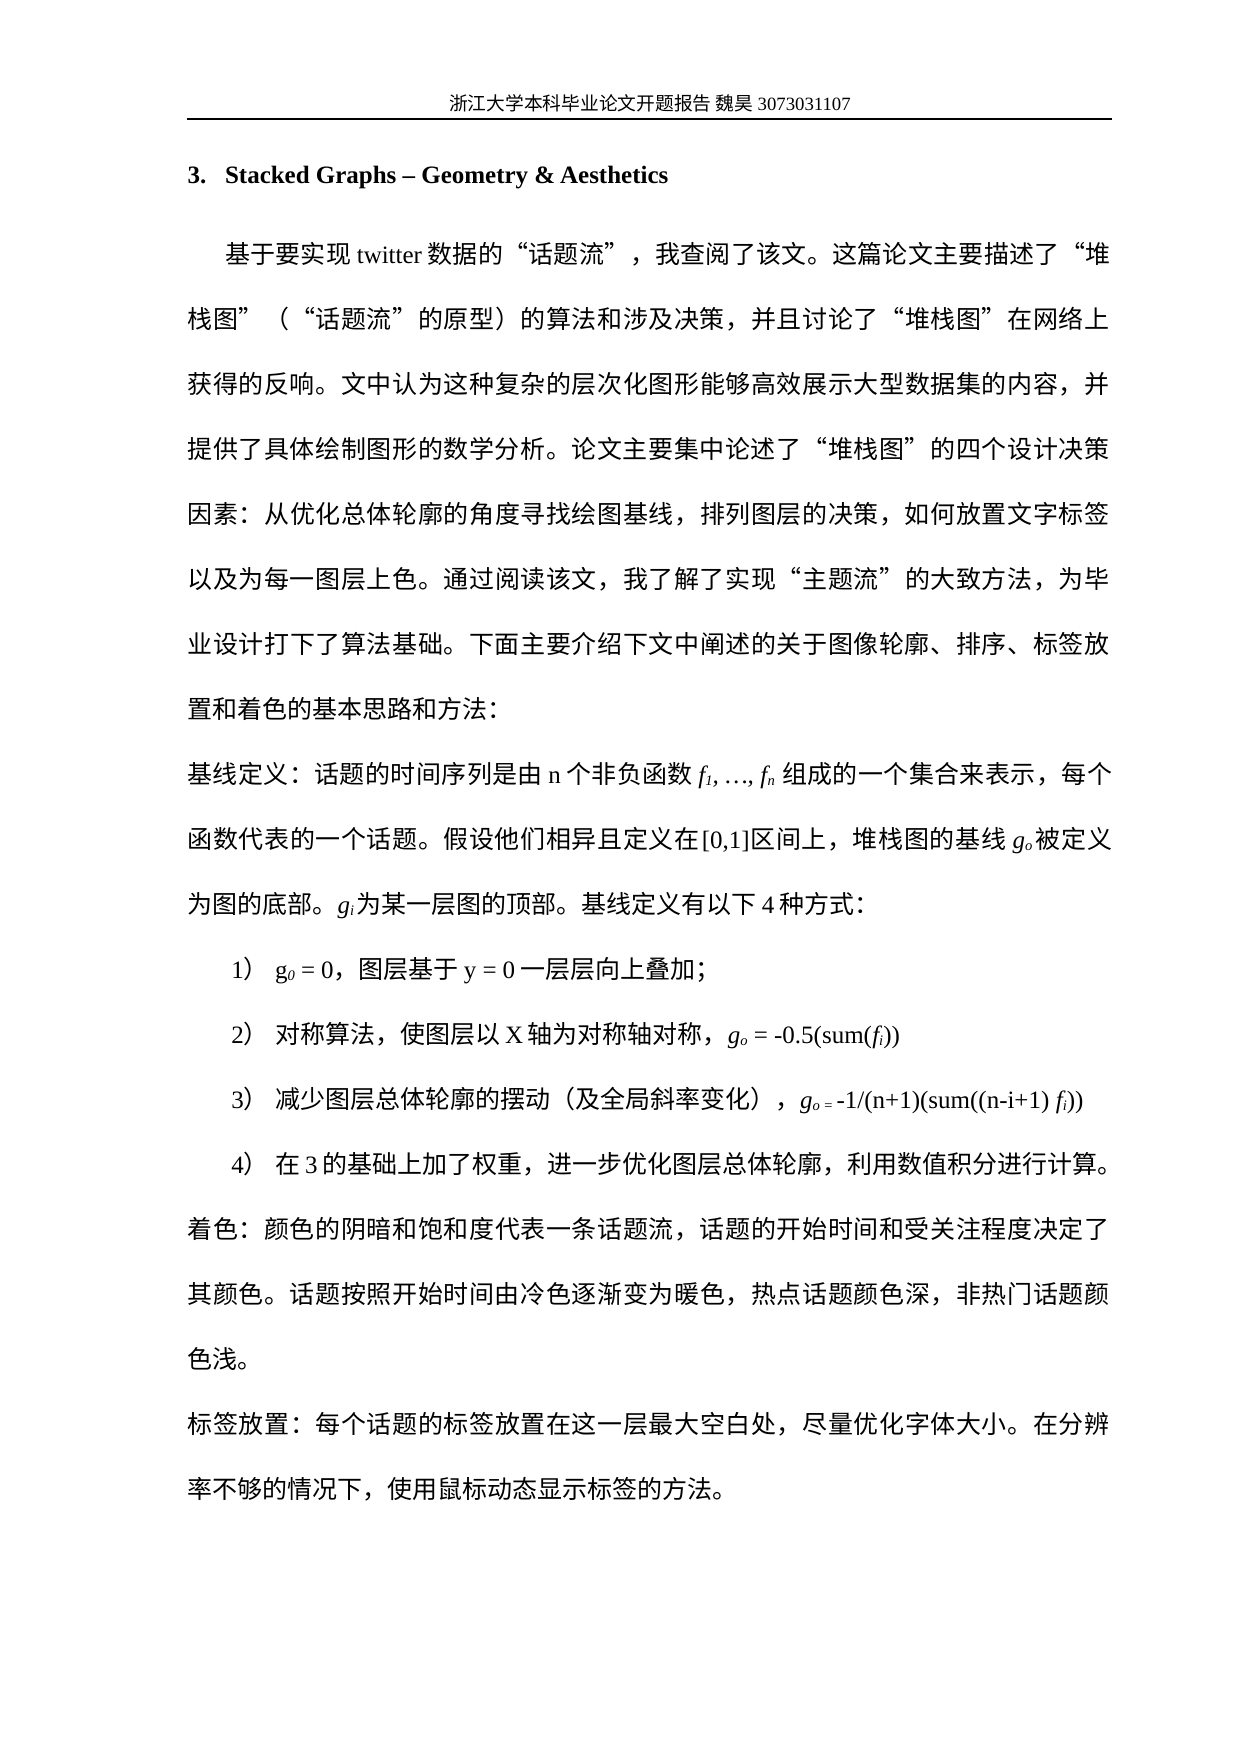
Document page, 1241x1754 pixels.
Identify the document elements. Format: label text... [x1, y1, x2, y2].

list 在3的基础上加了权重，进一步优化图层总体轮廓，利用数值积分进行计算。 [231, 1130, 1112, 1195]
text 基线定义：话题的时间序列是由n个非负函数f1, …, fn 组成的一个集合来表示，每个函数代表的一个话题。假设他们相异且定义在[0,1]区间上，堆栈图的基线go被定义为图的底部。gi为某一层图的顶部。基线定义有以下4种方式： [187, 740, 1112, 935]
text 基于要实现twitter数据的“话题流”，我查阅了该文。这篇论文主要描述了“堆栈图”（“话题流”的原型）的算法和涉及决策，并且讨论了“堆栈图”在网络上获得的反响。文中认为这种复杂的层次化图形能够高效展示大型数据集的内容，并提供了具体绘制图形的数学分析。论文主要集中论述了“堆栈图”的四个设计决策因素：从优化总体轮廓的角度寻找绘图基线，排列图层的决策，如何放置文字标签以及为每一图层上色。通过阅读该文，我了解了实现“主题流”的大致方法，为毕业设计打下了算法基础。下面主要介绍下文中阐述的关于图像轮廓、排序、标签放置和着色的基本思路和方法： [187, 220, 1112, 740]
text 着色：颜色的阴暗和饱和度代表一条话题流，话题的开始时间和受关注程度决定了其颜色。话题按照开始时间由冷色逐渐变为暖色，热点话题颜色深，非热门话题颜色浅。 [187, 1195, 1112, 1390]
list 对称算法，使图层以X轴为对称轴对称，go = -0.5(sum(fi)) [231, 1000, 1112, 1065]
list Stacked Graphs – Geometry & Aesthetics [187, 158, 1112, 191]
text 标签放置：每个话题的标签放置在这一层最大空白处，尽量优化字体大小。在分辨率不够的情况下，使用鼠标动态显示标签的方法。 [187, 1390, 1112, 1520]
list 减少图层总体轮廓的摆动（及全局斜率变化），go = -1/(n+1)(sum((n-i+1) fi)) [231, 1065, 1112, 1130]
list g0 = 0，图层基于y = 0一层层向上叠加； [231, 935, 1112, 1000]
